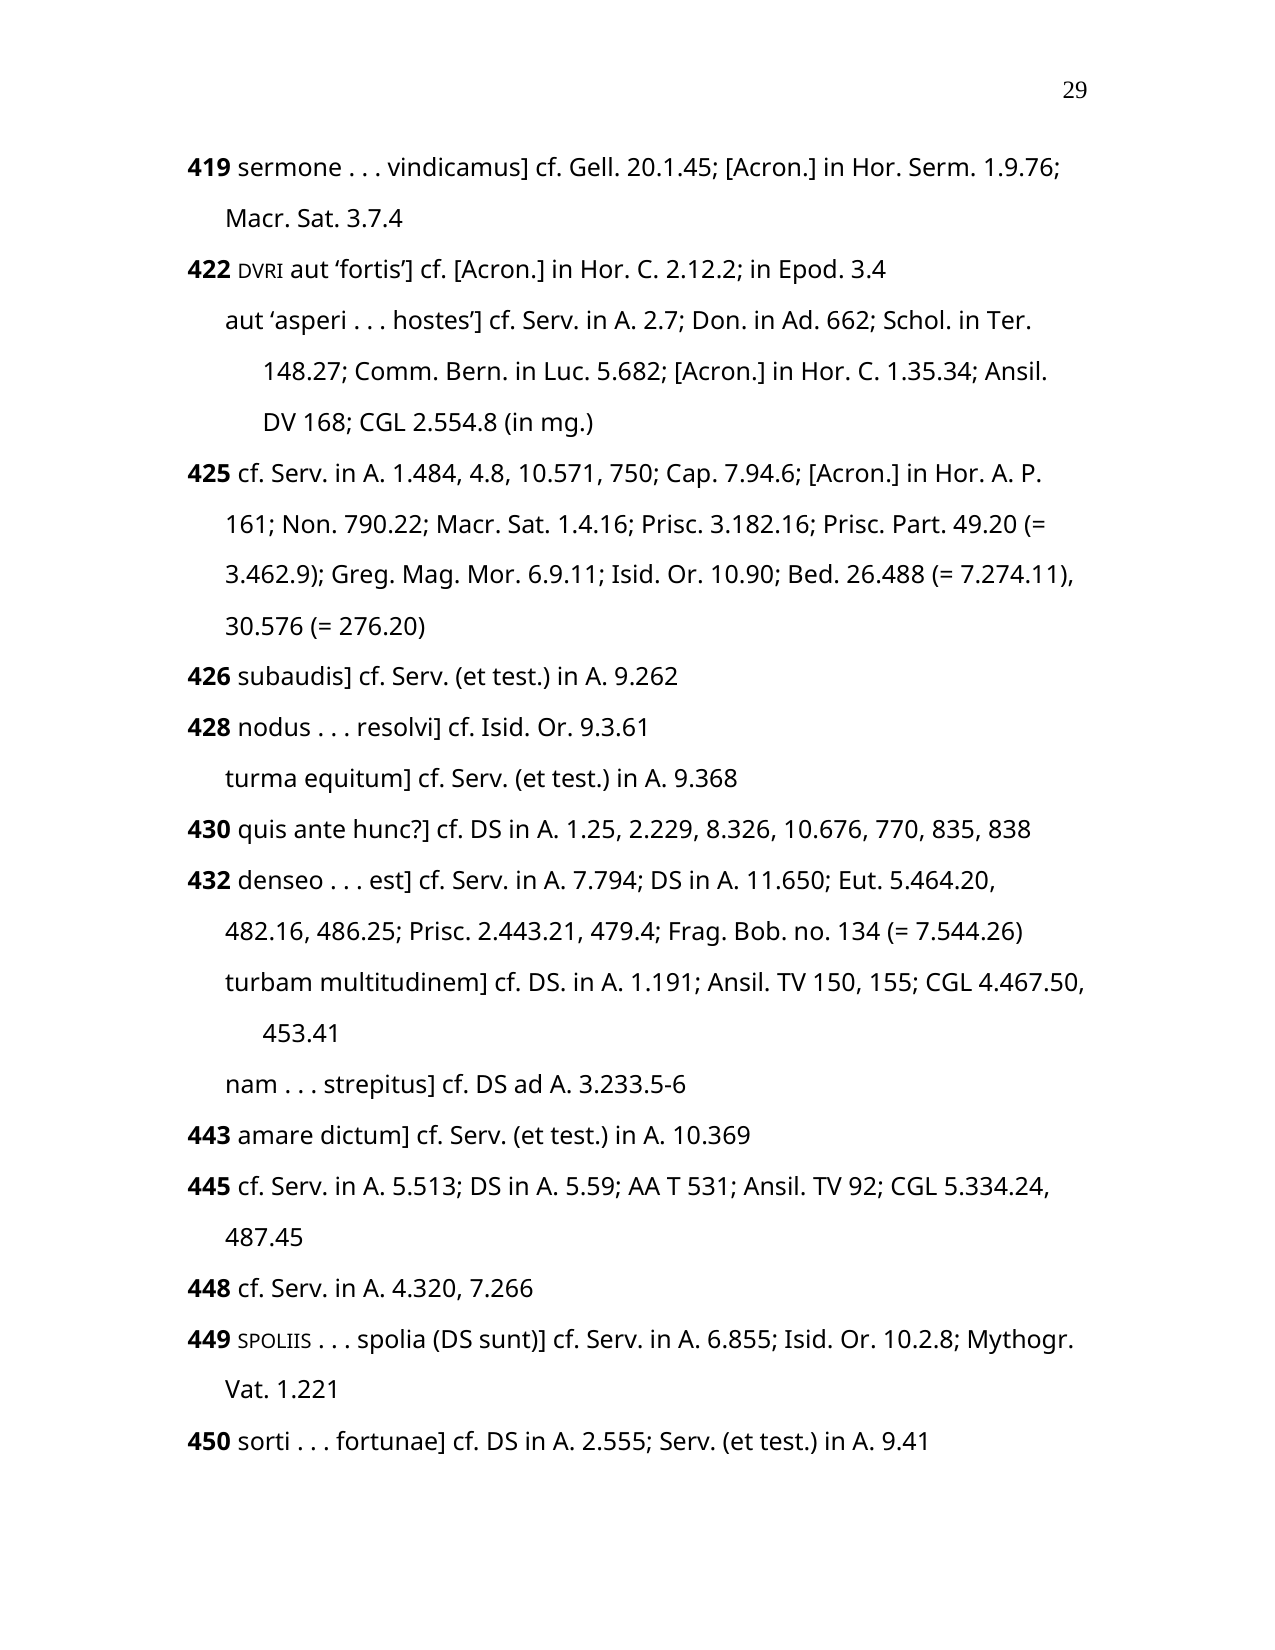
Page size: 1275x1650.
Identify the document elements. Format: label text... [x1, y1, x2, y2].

text 450 sorti . . . fortunae] cf. DS in A. 2.555; Serv. (et test.) in A. 9.41 [187, 1423, 1087, 1457]
text 426 subaudis] cf. Serv. (et test.) in A. 9.262 [187, 659, 1087, 693]
text turbam multitudinem] cf. DS. in A. 1.191; Ansil. TV 150, 155; CGL 4.467.50, 453.41 [225, 965, 1087, 1050]
text aut ‘asperi . . . hostes’] cf. Serv. in A. 2.7; Don. in Ad. 662; Schol. in Ter. 148.27; Comm. Bern. in Luc. 5.682; [Acron.] in Hor. C. 1.35.34; Ansil. DV 168; CGL 2.554.8 (in mg.) [225, 303, 1087, 439]
text 425 cf. Serv. in A. 1.484, 4.8, 10.571, 750; Cap. 7.94.6; [Acron.] in Hor. A. P. 161; Non. 790.22; Macr. Sat. 1.4.16; Prisc. 3.182.16; Prisc. Part. 49.20 (= 3.462.9); Greg. Mag. Mor. 6.9.11; Isid. Or. 10.90; Bed. 26.488 (= 7.274.11), 30.576 (= 276.20) [187, 456, 1087, 642]
text turma equitum] cf. Serv. (et test.) in A. 9.368 [225, 761, 1087, 795]
text 428 nodus . . . resolvi] cf. Isid. Or. 9.3.61 [187, 710, 1087, 744]
text 445 cf. Serv. in A. 5.513; DS in A. 5.59; AA T 531; Ansil. TV 92; CGL 5.334.24, 487.45 [187, 1169, 1087, 1254]
text 448 cf. Serv. in A. 4.320, 7.266 [187, 1271, 1087, 1304]
text 422 dvri aut ‘fortis’] cf. [Acron.] in Hor. C. 2.12.2; in Epod. 3.4 [187, 252, 1087, 286]
text nam . . . strepitus] cf. DS ad A. 3.233.5-6 [225, 1067, 1087, 1101]
text 449 spoliis . . . spolia (DS sunt)] cf. Serv. in A. 6.855; Isid. Or. 10.2.8; Mythogr. Vat. 1.221 [187, 1322, 1087, 1406]
text 443 amare dictum] cf. Serv. (et test.) in A. 10.369 [187, 1118, 1087, 1152]
text 430 quis ante hunc?] cf. DS in A. 1.25, 2.229, 8.326, 10.676, 770, 835, 838 [187, 812, 1087, 846]
text 432 denseo . . . est] cf. Serv. in A. 7.794; DS in A. 11.650; Eut. 5.464.20, 482.16, 486.25; Prisc. 2.443.21, 479.4; Frag. Bob. no. 134 (= 7.544.26) [187, 863, 1087, 948]
text 419 sermone . . . vindicamus] cf. Gell. 20.1.45; [Acron.] in Hor. Serm. 1.9.76; Macr. Sat. 3.7.4 [187, 150, 1087, 235]
